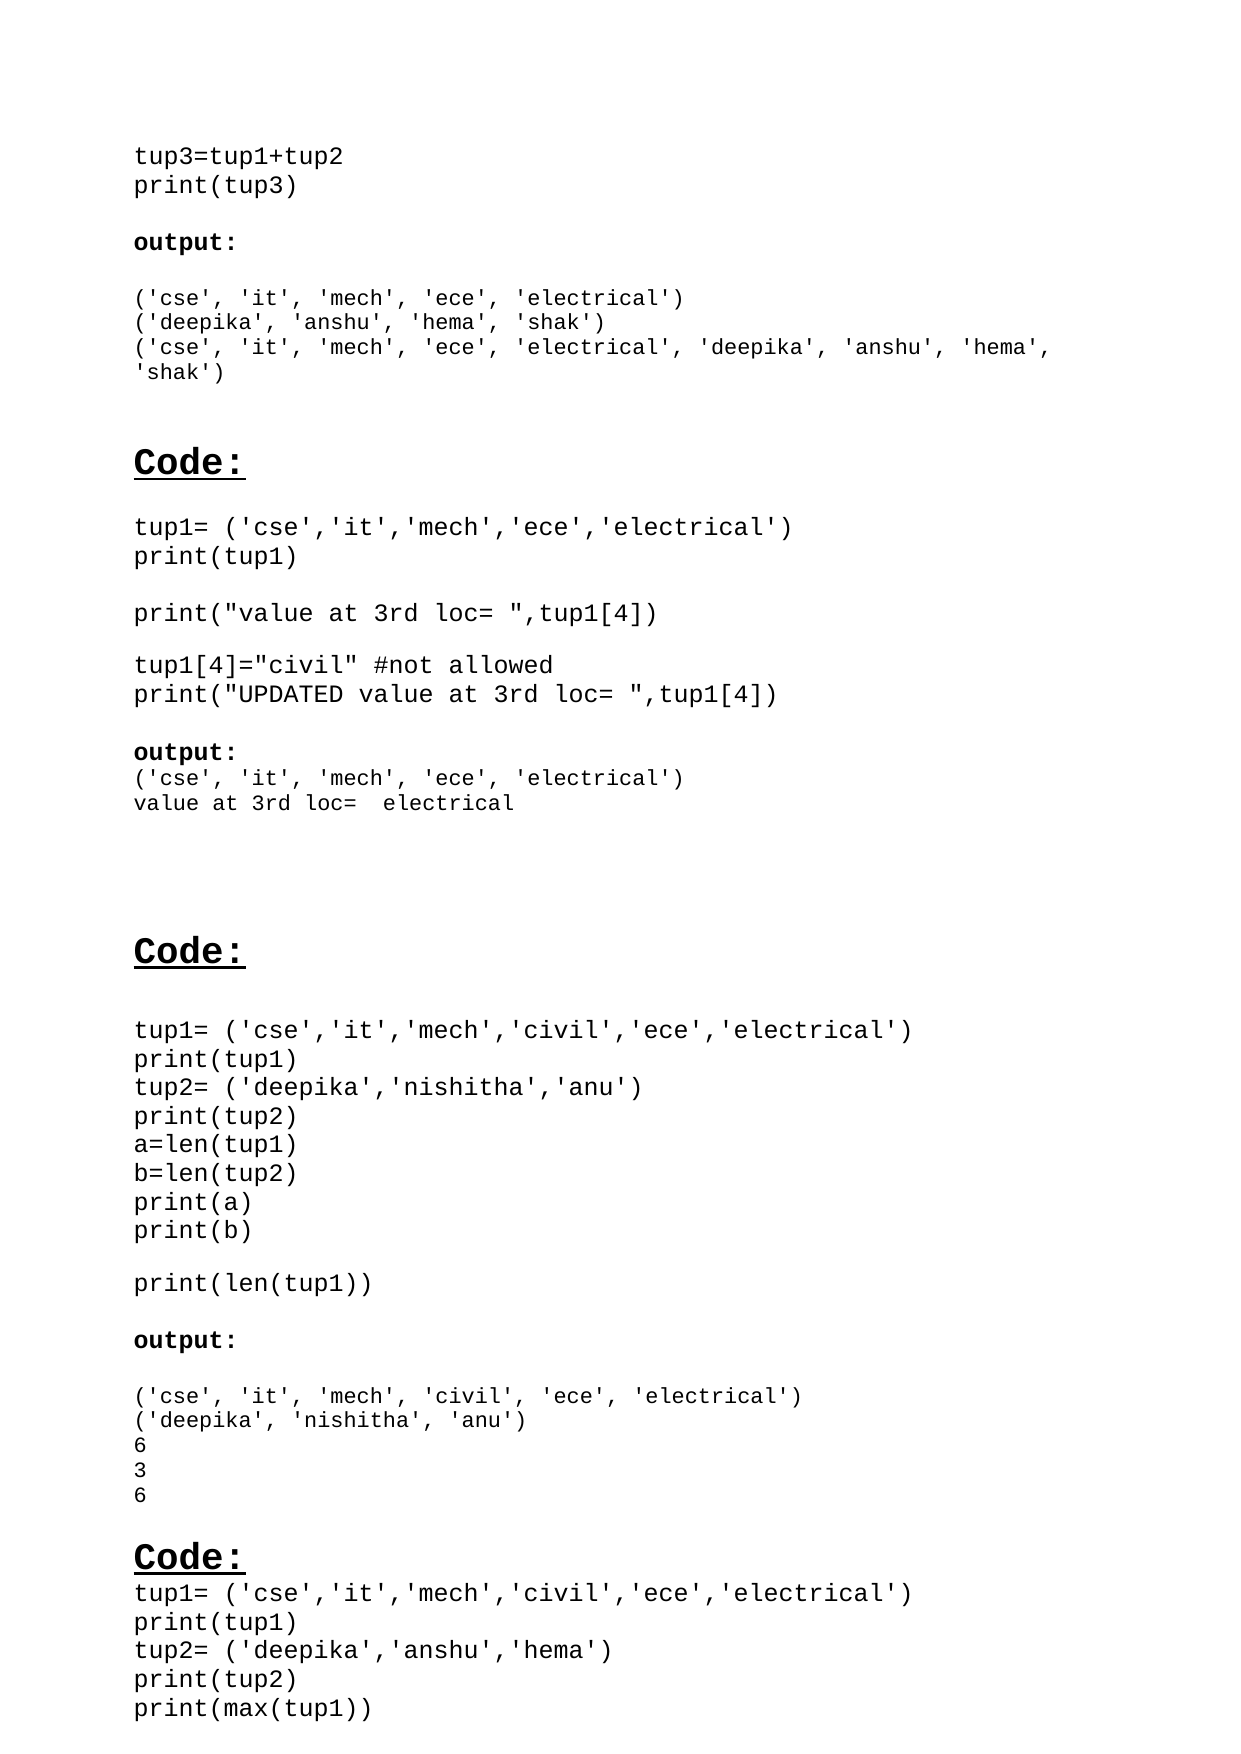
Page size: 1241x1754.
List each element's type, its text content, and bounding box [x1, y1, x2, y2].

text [133, 1385, 1094, 1410]
text tup2= ('deepika','anshu','hema') [133, 1638, 1094, 1666]
text print("value at 3rd loc= ",tup1[4]) [133, 601, 1094, 629]
text print(tup2) [133, 1667, 1094, 1695]
text tup1= ('cse','it','mech','civil','ece','electrical') [133, 1581, 1094, 1609]
text 6 [133, 1434, 1094, 1459]
text ('cse', 'it', 'mech', 'ece', 'electrical') [133, 287, 1094, 311]
text print(tup1) [133, 1609, 1094, 1638]
text tup1[4]="civil" #not allowed [133, 653, 1094, 681]
text b=len(tup2) [133, 1161, 1094, 1189]
text Code: [133, 932, 1094, 974]
text print(a) [133, 1189, 1094, 1218]
text tup1= ('cse','it','mech','civil','ece','electrical') [133, 1017, 1094, 1046]
text ('cse', 'it', 'mech', 'ece', 'electrical', 'deepika', 'anshu', 'hema', 'shak') [133, 336, 1094, 386]
text print(tup2) [133, 1103, 1094, 1132]
text tup1= ('cse','it','mech','ece','electrical') [133, 514, 1094, 543]
text print(len(tup1)) [133, 1271, 1094, 1299]
text tup3=tup1+tup2 [133, 144, 1094, 172]
text print(b) [133, 1218, 1094, 1246]
text print("UPDATED value at 3rd loc= ",tup1[4]) [133, 682, 1094, 710]
text ('deepika', 'anshu', 'hema', 'shak') [133, 311, 1094, 336]
text print(tup3) [133, 172, 1094, 201]
text print(max(tup1)) [133, 1695, 1094, 1723]
text Code: [133, 1538, 1094, 1580]
text ('cse', 'it', 'mech', 'ece', 'electrical') [133, 767, 1094, 792]
text value at 3rd loc= electrical [133, 792, 1094, 817]
text output: [133, 230, 1094, 258]
text a=len(tup1) [133, 1132, 1094, 1160]
text output: [133, 739, 1094, 767]
text 6 [133, 1484, 1094, 1509]
text print(tup1) [133, 1046, 1094, 1074]
text output: [133, 1328, 1094, 1356]
text tup2= ('deepika','nishitha','anu') [133, 1075, 1094, 1103]
text print(tup1) [133, 543, 1094, 572]
text ('deepika', 'nishitha', 'anu') [133, 1410, 1094, 1434]
text Code: [133, 443, 1094, 486]
text 3 [133, 1459, 1094, 1484]
